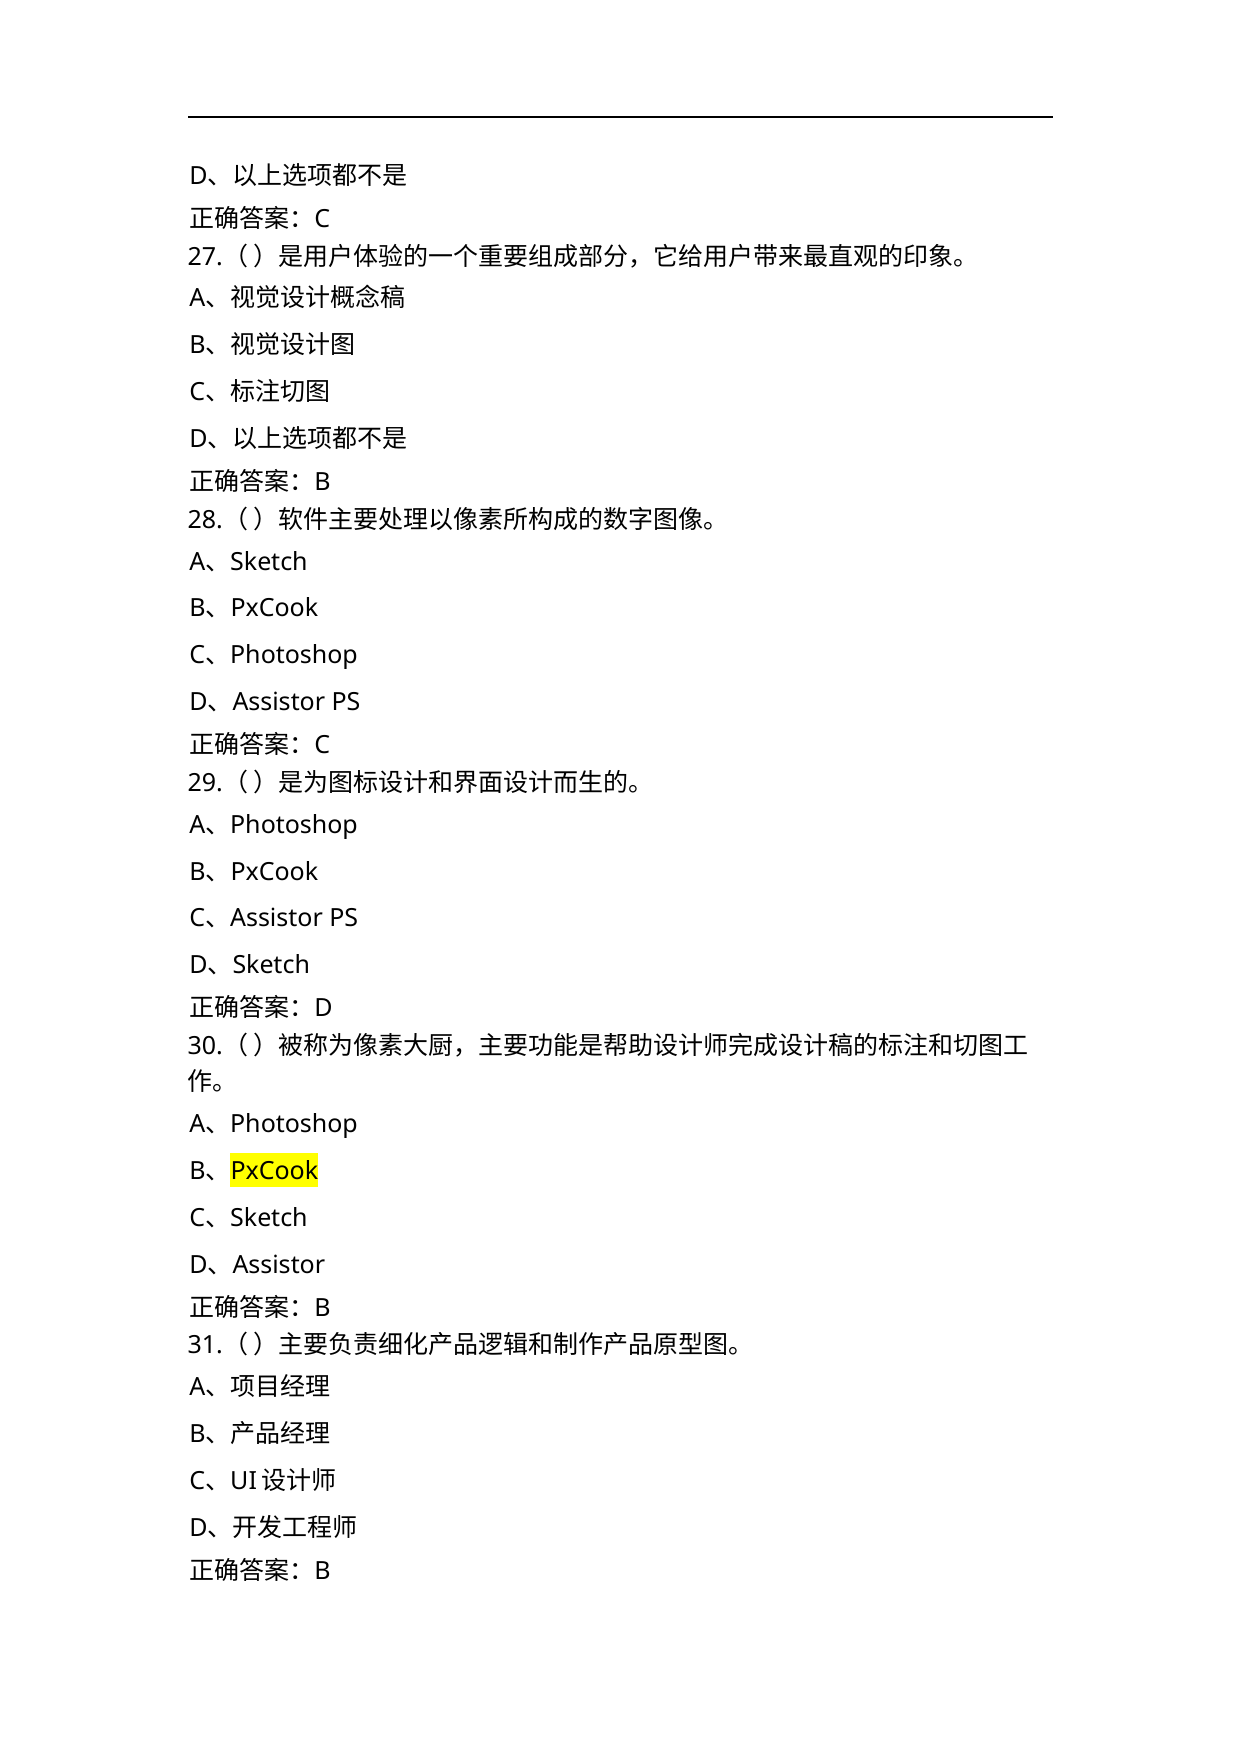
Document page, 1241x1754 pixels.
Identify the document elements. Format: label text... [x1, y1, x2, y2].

table_cell 正确答案：B [188, 1549, 1053, 1588]
text 28.（ ）软件主要处理以像素所构成的数字图像。 [187, 499, 1053, 536]
table_header A、Sketch [188, 536, 1053, 582]
text 29.（ ）是为图标设计和界面设计而生的。 [187, 762, 1053, 799]
table_cell 正确答案：C [188, 723, 1053, 762]
table_cell C、标注切图 [188, 366, 1053, 413]
table_cell B、PxCook [188, 583, 1053, 629]
table_cell C、Sketch [188, 1192, 1053, 1239]
table_cell D、Assistor [188, 1239, 1053, 1286]
table_cell C、Assistor PS [188, 893, 1053, 939]
table_cell C、Photoshop [188, 629, 1053, 676]
text 30.（ ）被称为像素大厨，主要功能是帮助设计师完成设计稿的标注和切图工作。 [187, 1026, 1053, 1098]
table_cell D、以上选项都不是 [188, 413, 1053, 460]
table_cell D、Sketch [188, 939, 1053, 986]
table_header A、项目经理 [188, 1361, 1053, 1408]
table_cell D、以上选项都不是 [188, 150, 1053, 197]
text 31.（ ）主要负责细化产品逻辑和制作产品原型图。 [187, 1325, 1053, 1361]
table_cell 正确答案：D [188, 986, 1053, 1026]
table_header A、视觉设计概念稿 [188, 273, 1053, 319]
table_cell B、视觉设计图 [188, 319, 1053, 366]
table_cell 正确答案：B [188, 460, 1053, 499]
table_cell D、开发工程师 [188, 1502, 1053, 1549]
table_header A、Photoshop [188, 1098, 1053, 1145]
table_header A、Photoshop [188, 799, 1053, 846]
table_cell D、Assistor PS [188, 676, 1053, 723]
table_cell 正确答案：C [188, 197, 1053, 236]
table_cell B、产品经理 [188, 1408, 1053, 1455]
text 27.（ ）是用户体验的一个重要组成部分，它给用户带来最直观的印象。 [187, 236, 1053, 272]
table_cell C、UI设计师 [188, 1455, 1053, 1502]
table_cell B、PxCook [188, 846, 1053, 892]
table_cell 正确答案：B [188, 1286, 1053, 1325]
table_cell B、PxCook [188, 1145, 1053, 1192]
